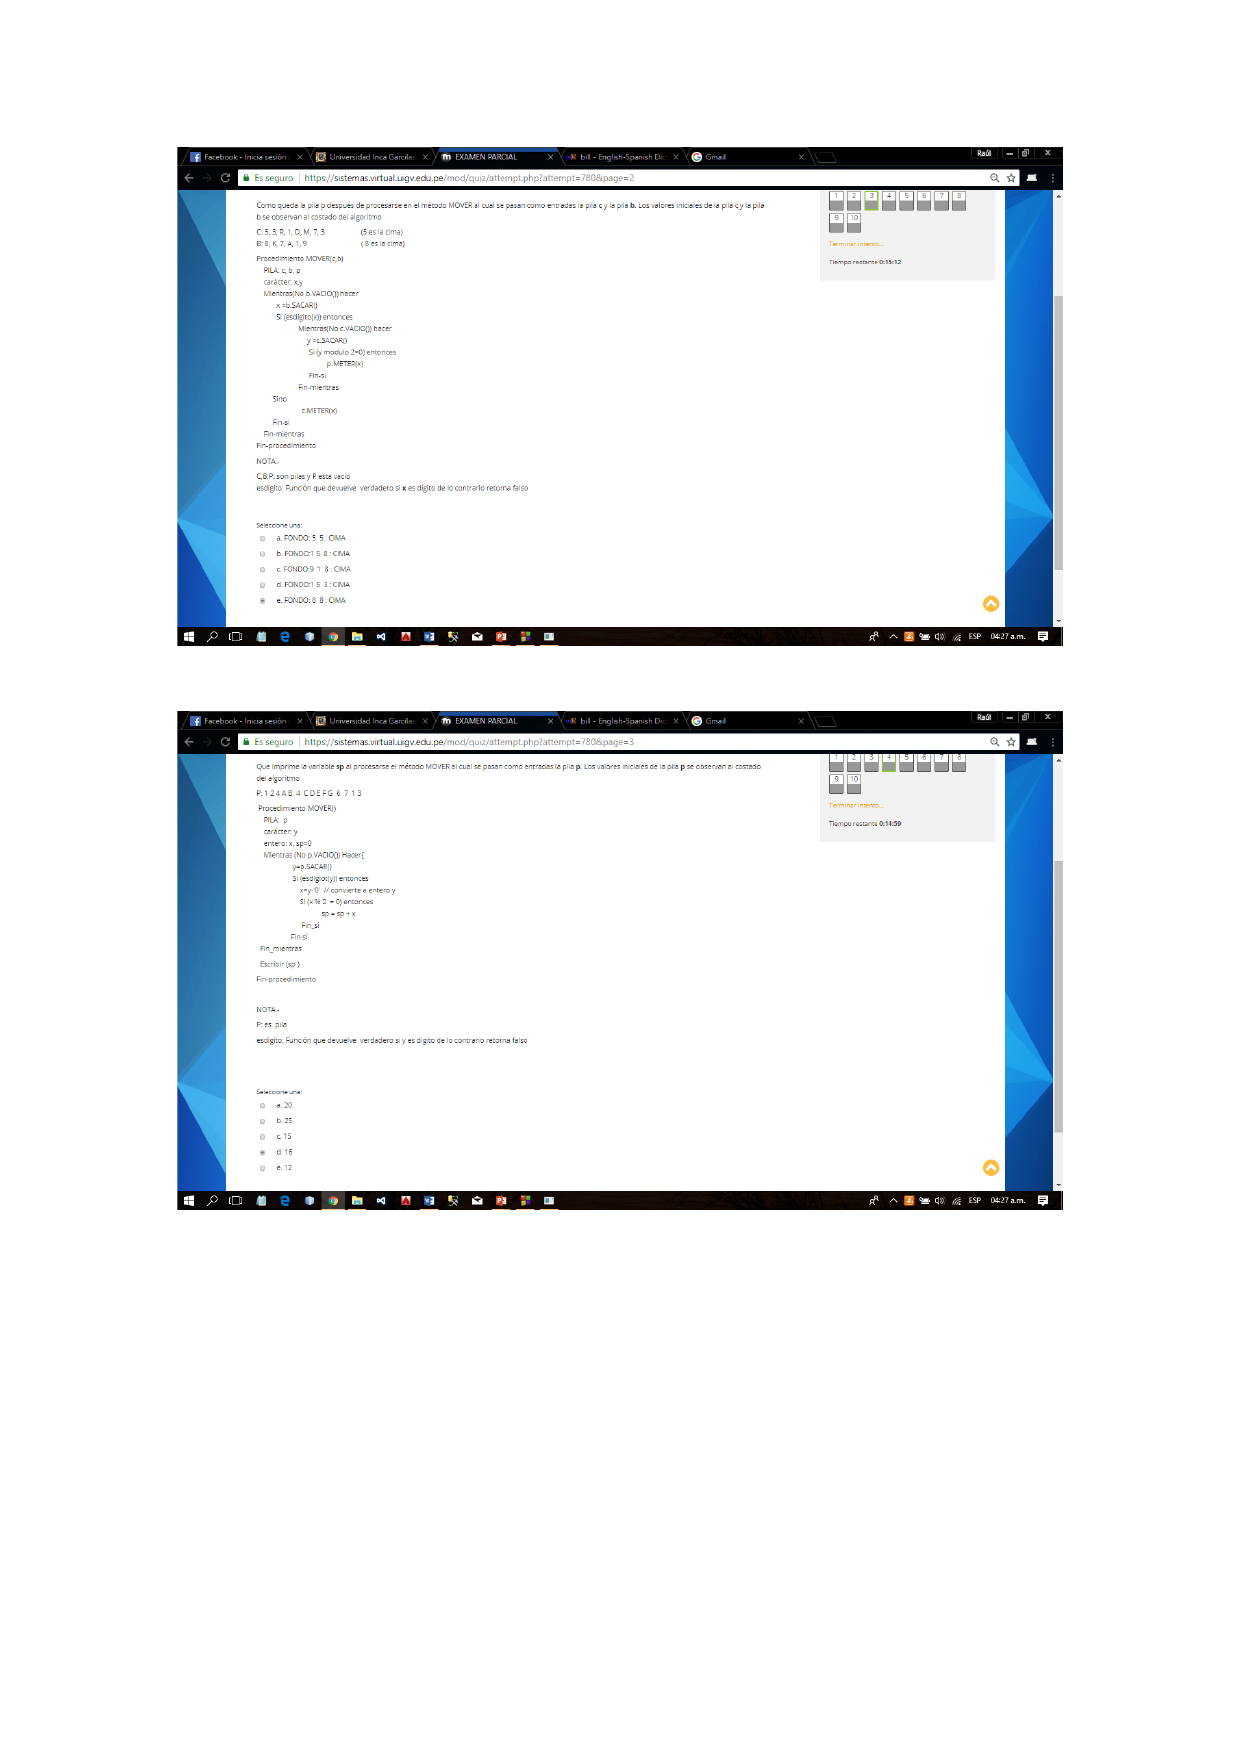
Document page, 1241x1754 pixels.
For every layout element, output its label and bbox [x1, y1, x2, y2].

picture [177, 711, 1063, 1210]
picture [177, 147, 1063, 646]
